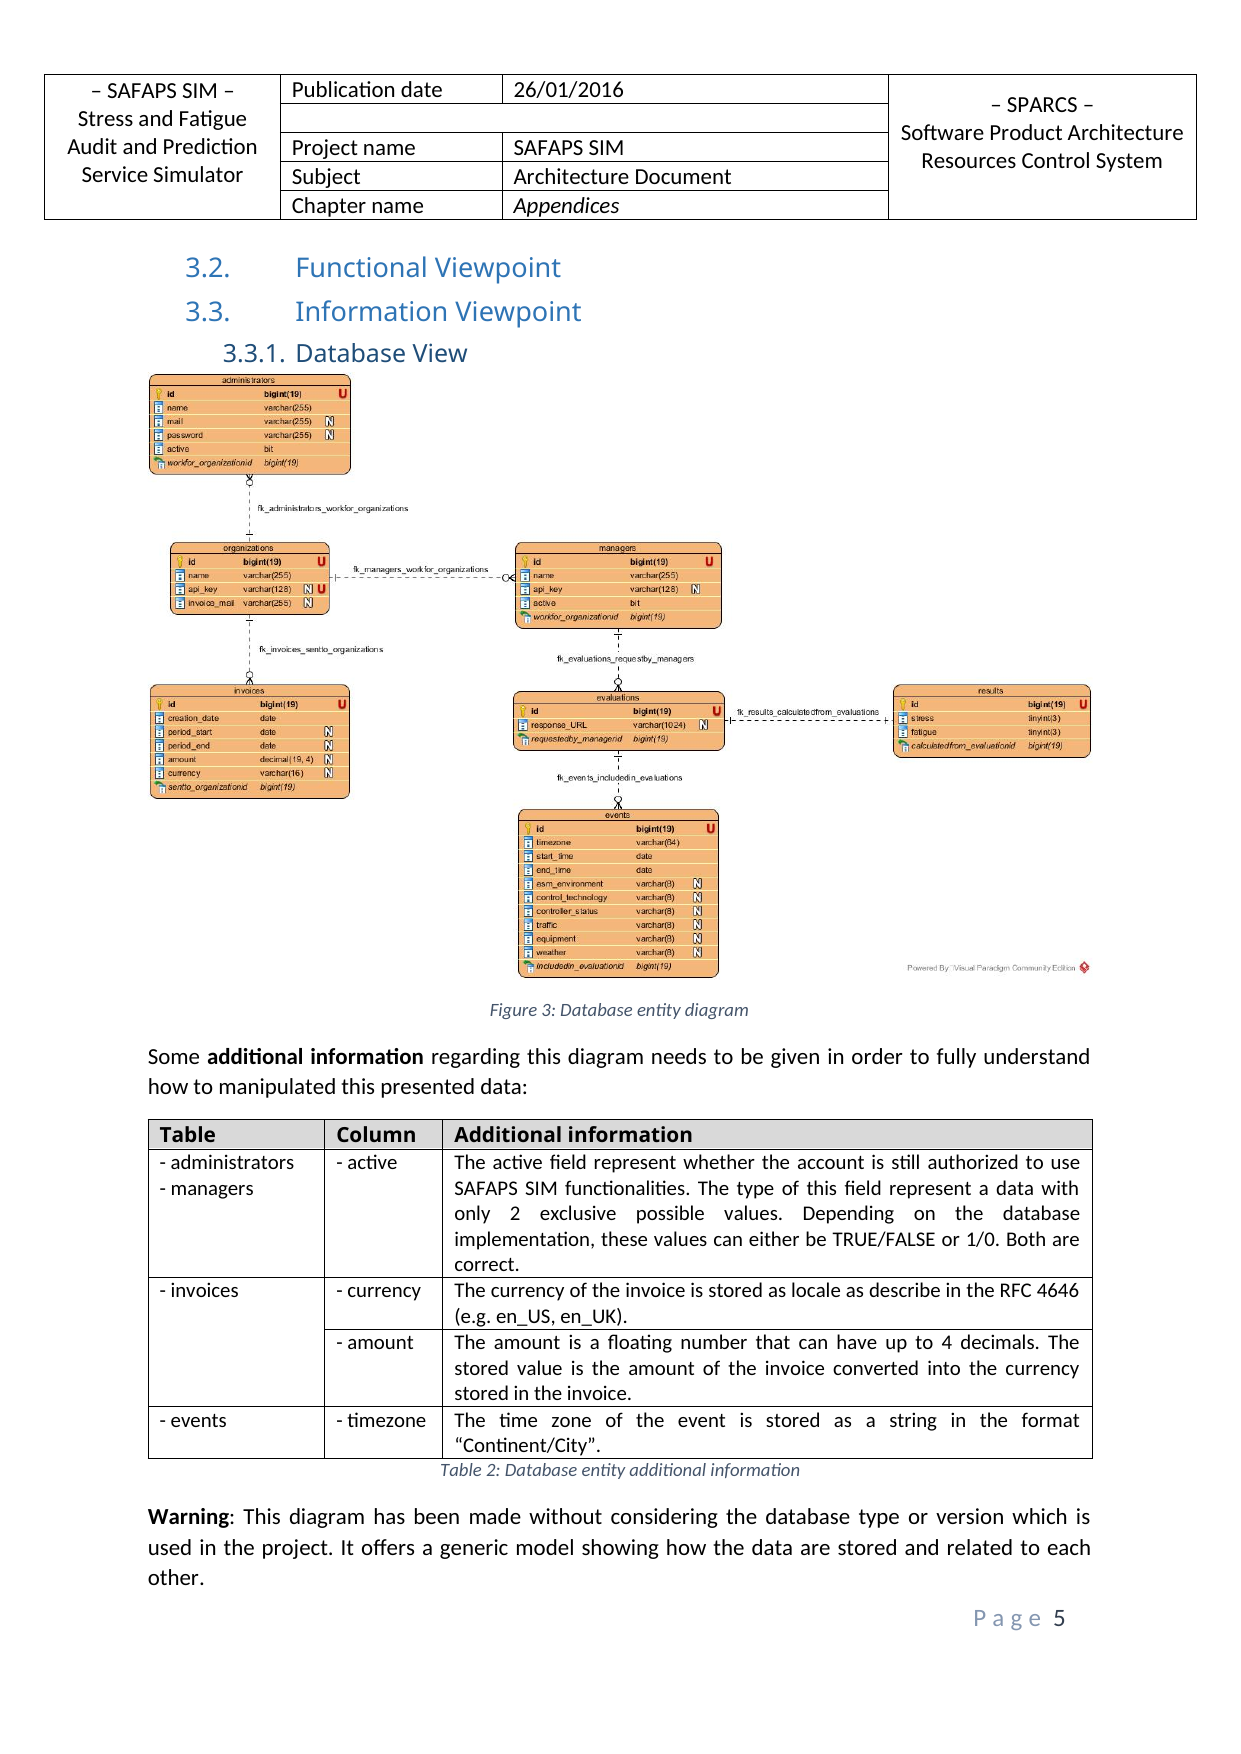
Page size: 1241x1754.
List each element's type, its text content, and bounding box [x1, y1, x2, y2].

table_cell - invoices [149, 1278, 324, 1406]
table_cell - amount [325, 1330, 442, 1406]
subtitle Functional Viewpoint [185, 248, 1093, 285]
table_cell - administrators - managers [149, 1150, 324, 1277]
subtitle Information Viewpoint [185, 292, 1093, 329]
text Warning: This diagram has been made without considering the database type or version which is used in the project. It offers a generic model showing how the data are stored and related to each other. [148, 1502, 1093, 1591]
text Table 2: Database entity additional information [148, 1459, 1093, 1482]
table_cell - timezone [325, 1407, 442, 1458]
table_cell The active field represent whether the account is still authorized to use SAFAPS SIM functionalities. The type of this field represent a data with only 2 exclusive possible values. Depending on the database implementation, these values can either be TRUE/FALSE or 1/0. Both are correct. [443, 1150, 1092, 1277]
subtitle Database View [223, 336, 1093, 370]
text Some additional information regarding this diagram needs to be given in order to fully understand how to manipulated this presented data: [148, 1042, 1093, 1100]
table_cell - currency [325, 1278, 442, 1328]
table_cell The time zone of the event is stored as a string in the format “Continent/City”. [443, 1407, 1092, 1458]
table_header Additional information [443, 1120, 1092, 1148]
text Figure 3: Database entity diagram [148, 998, 1093, 1021]
table_header Table [149, 1120, 324, 1148]
table_cell The currency of the invoice is stored as locale as describe in the RFC 4646 (e.g. en_US, en_UK). [443, 1278, 1092, 1328]
table_header Column [325, 1120, 442, 1148]
picture [147, 372, 1093, 980]
table_cell - active [325, 1150, 442, 1277]
table_cell - events [149, 1407, 324, 1458]
table_cell The amount is a floating number that can have up to 4 decimals. The stored value is the amount of the invoice converted into the currency stored in the invoice. [443, 1330, 1092, 1406]
